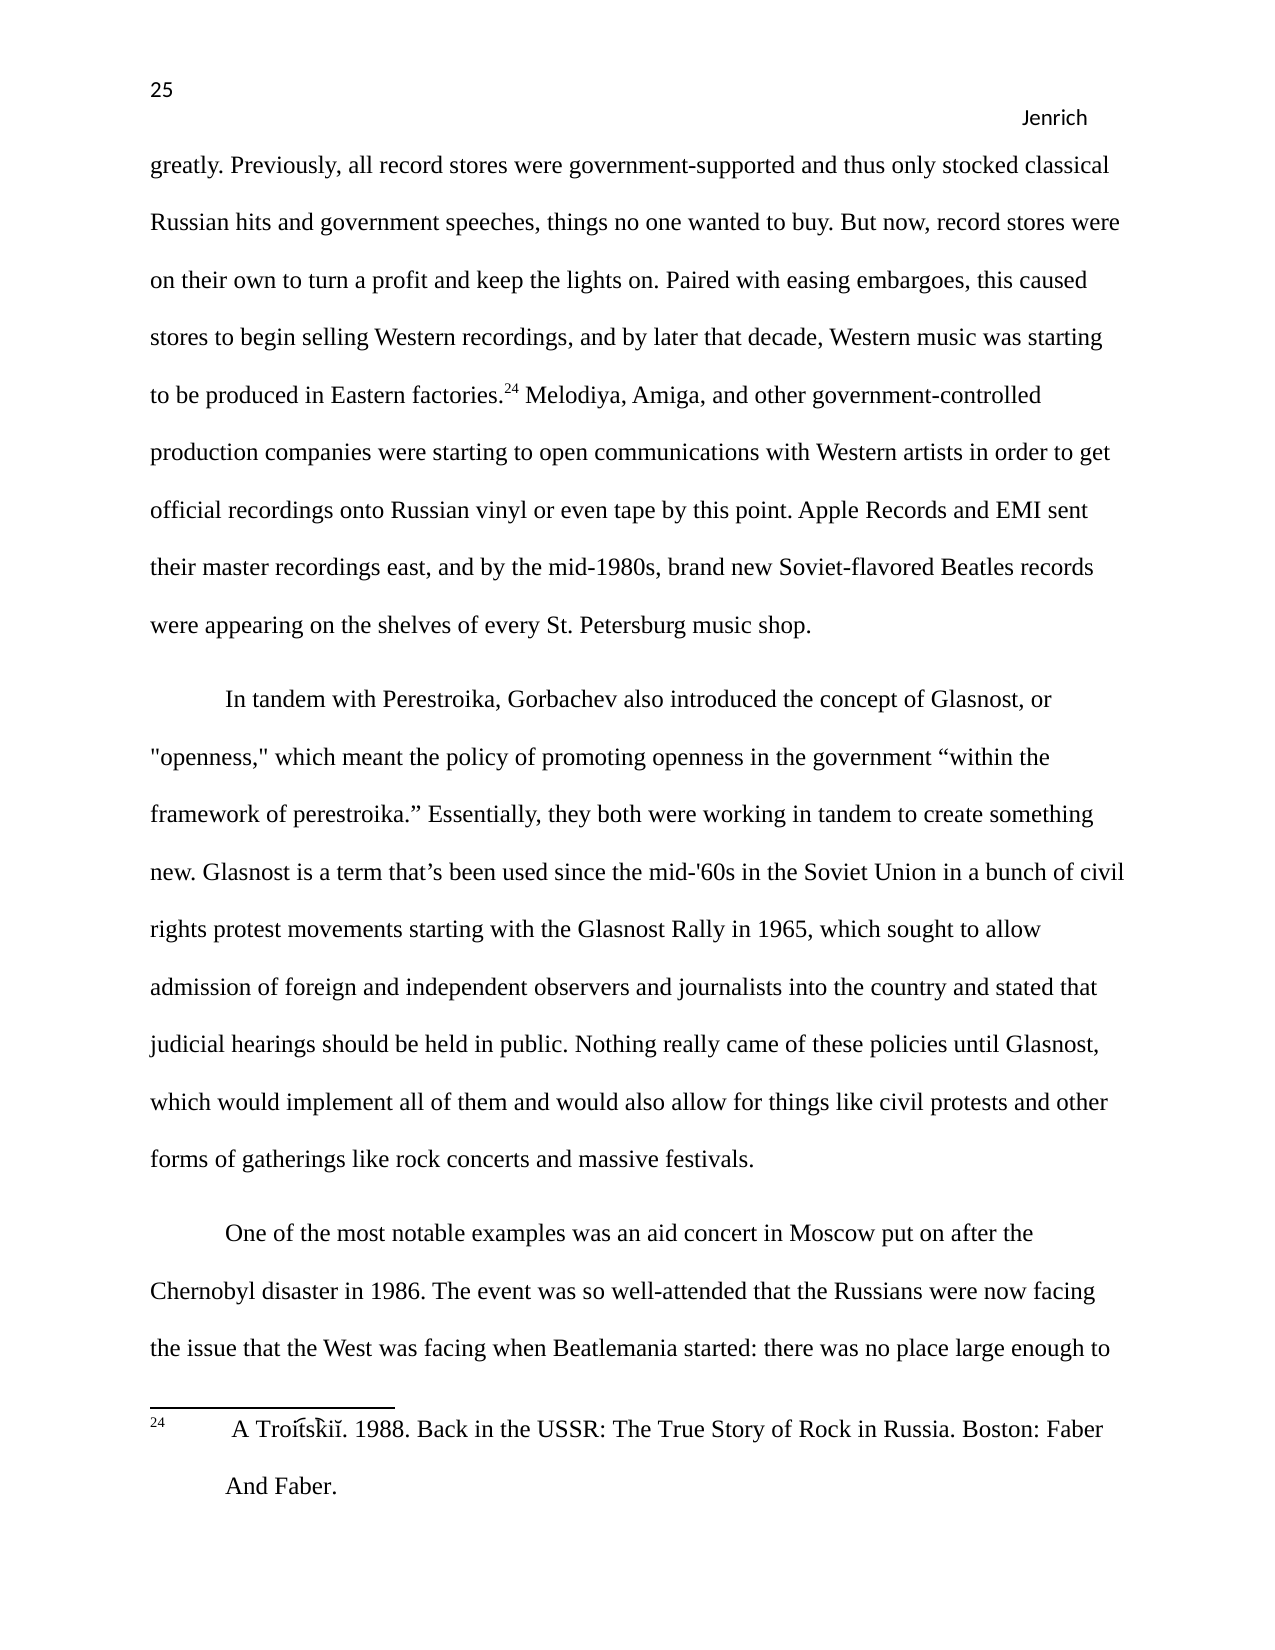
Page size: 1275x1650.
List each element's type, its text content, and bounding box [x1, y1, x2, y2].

text In tandem with Perestroika, Gorbachev also introduced the concept of Glasnost, or "openness," which meant the policy of promoting openness in the government “within the framework of perestroika.” Essentially, they both were working in tandem to create something new. Glasnost is a term that’s been used since the mid-'60s in the Soviet Union in a bunch of civil rights protest movements starting with the Glasnost Rally in 1965, which sought to allow admission of foreign and independent observers and journalists into the country and stated that judicial hearings should be held in public. Nothing really came of these policies until Glasnost, which would implement all of them and would also allow for things like civil protests and other forms of gatherings like rock concerts and massive festivals. [150, 684, 1125, 1173]
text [150, 1218, 1125, 1362]
text The wheels were slowly falling off for the government by this point in the late 1970s. People were tired of the old and archaic leaders that came before, and eventually, a new generation of Soviet leaders came about that promised to be different. Most notably, the last President of the USSR, Mikhail Gorbachev, someone considered great only because he failed in his ultimate goal, which was his belief that he was going to revitalize socialism and re-legitimize the Soviet system. Ironically, this eventually led to the dissolution of the system. Before the end, Gorbachev would bring some major policy changes to the table. Gorbachev recognized the need to address the pressing social, economic, and political challenges facing the future of the country. He embarked on a bold agenda of Perestroika in 1985, which was an attempt to end the "Era of Stagnation" caused by Leonid Brezhnev, which had halted the progress of the country. To accomplish this, Perestroika reformed the economy and made some aspects of it "market-like" and capitalist. This impacted the black-market economy and the buying and selling of music greatly. Previously, all record stores were government-supported and thus only stocked classical Russian hits and government speeches, things no one wanted to buy. But now, record stores were on their own to turn a profit and keep the lights on. Paired with easing embargoes, this caused stores to begin selling Western recordings, and by later that decade, Western music was starting to be produced in Eastern factories. Melodiya, Amiga, and other government-controlled production companies were starting to open communications with Western artists in order to get official recordings onto Russian vinyl or even tape by this point. Apple Records and EMI sent their master recordings east, and by the mid-1980s, brand new Soviet-flavored Beatles records were appearing on the shelves of every St. Petersburg music shop. [150, 150, 1125, 639]
